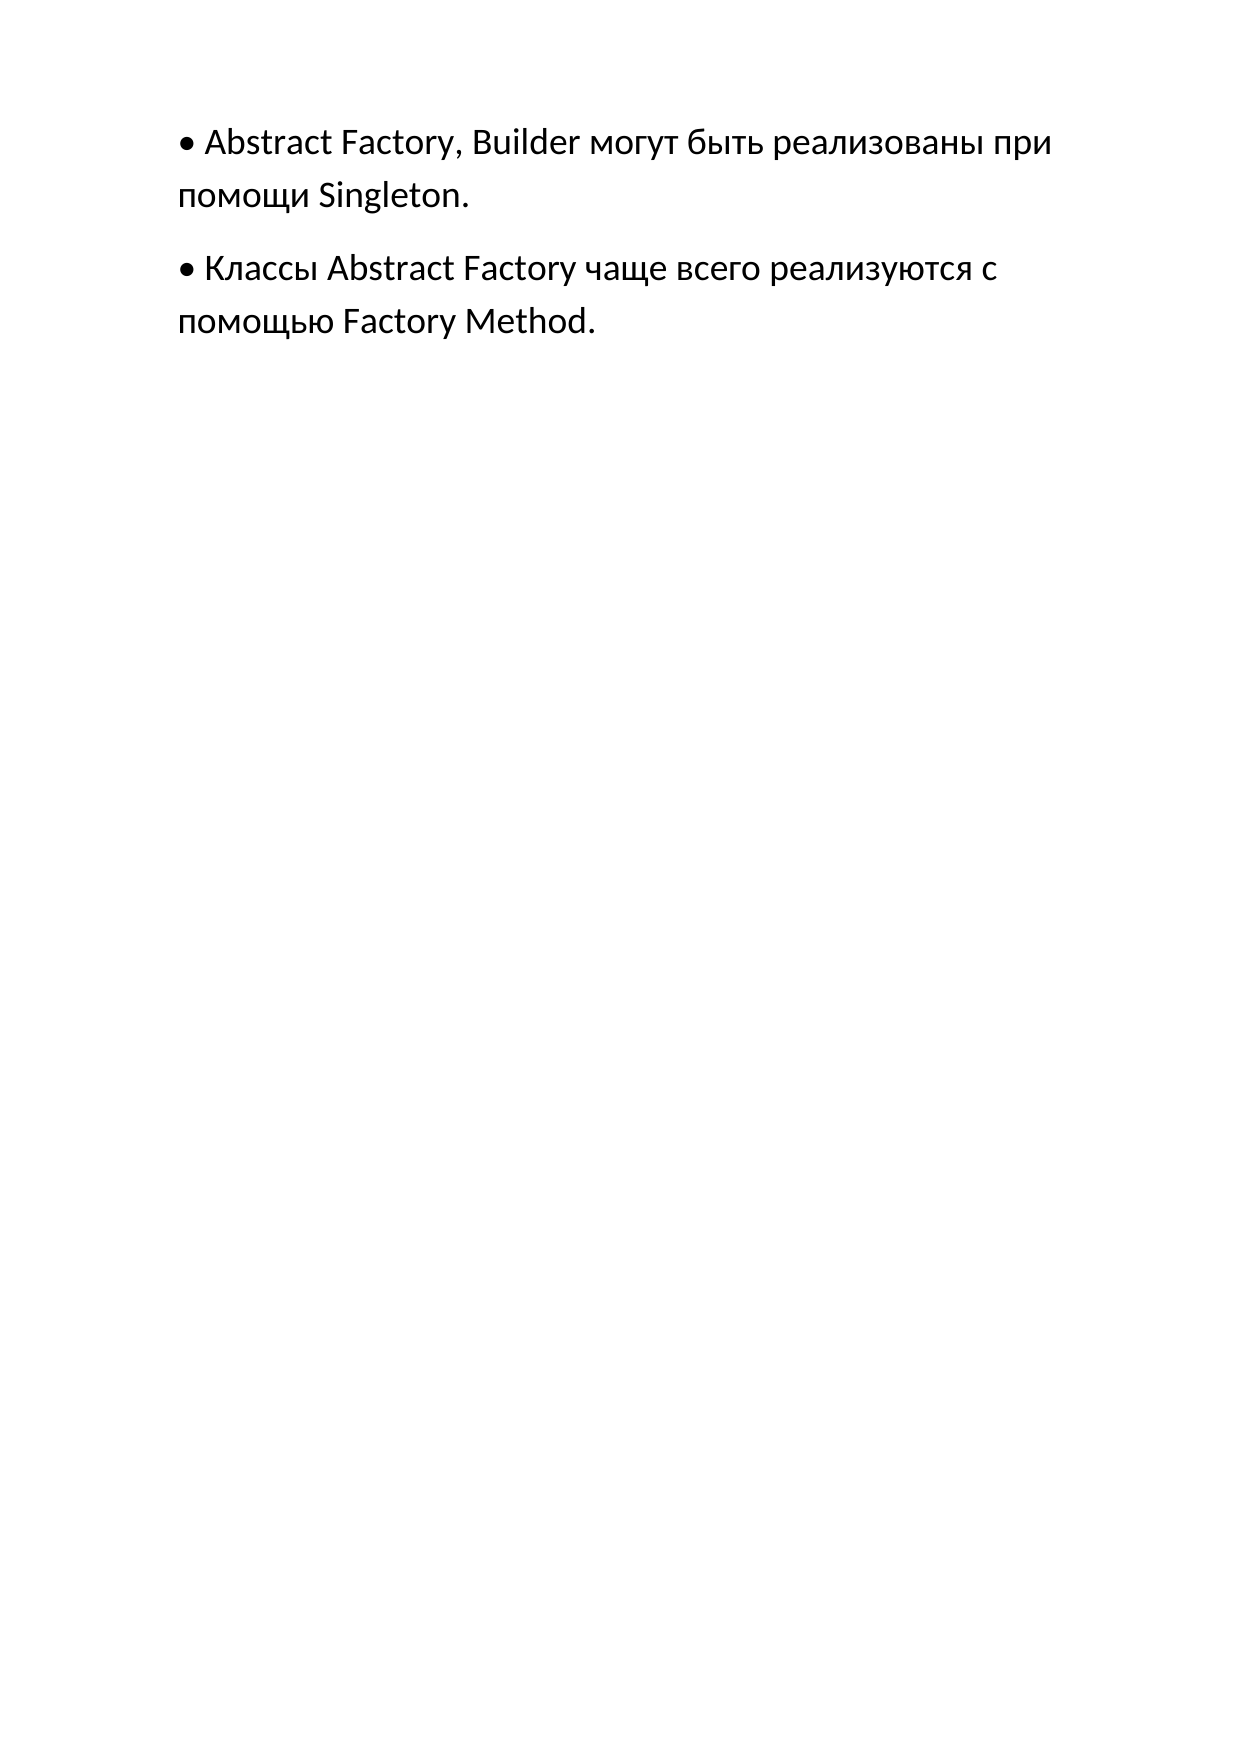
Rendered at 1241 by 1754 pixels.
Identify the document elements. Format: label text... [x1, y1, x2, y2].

text • Классы Abstract Factory чаще всего реализуются с помощью Factory Method. [177, 244, 1152, 343]
text • Abstract Factory, Builder могут быть реализованы при помощи Singleton. [177, 118, 1152, 217]
